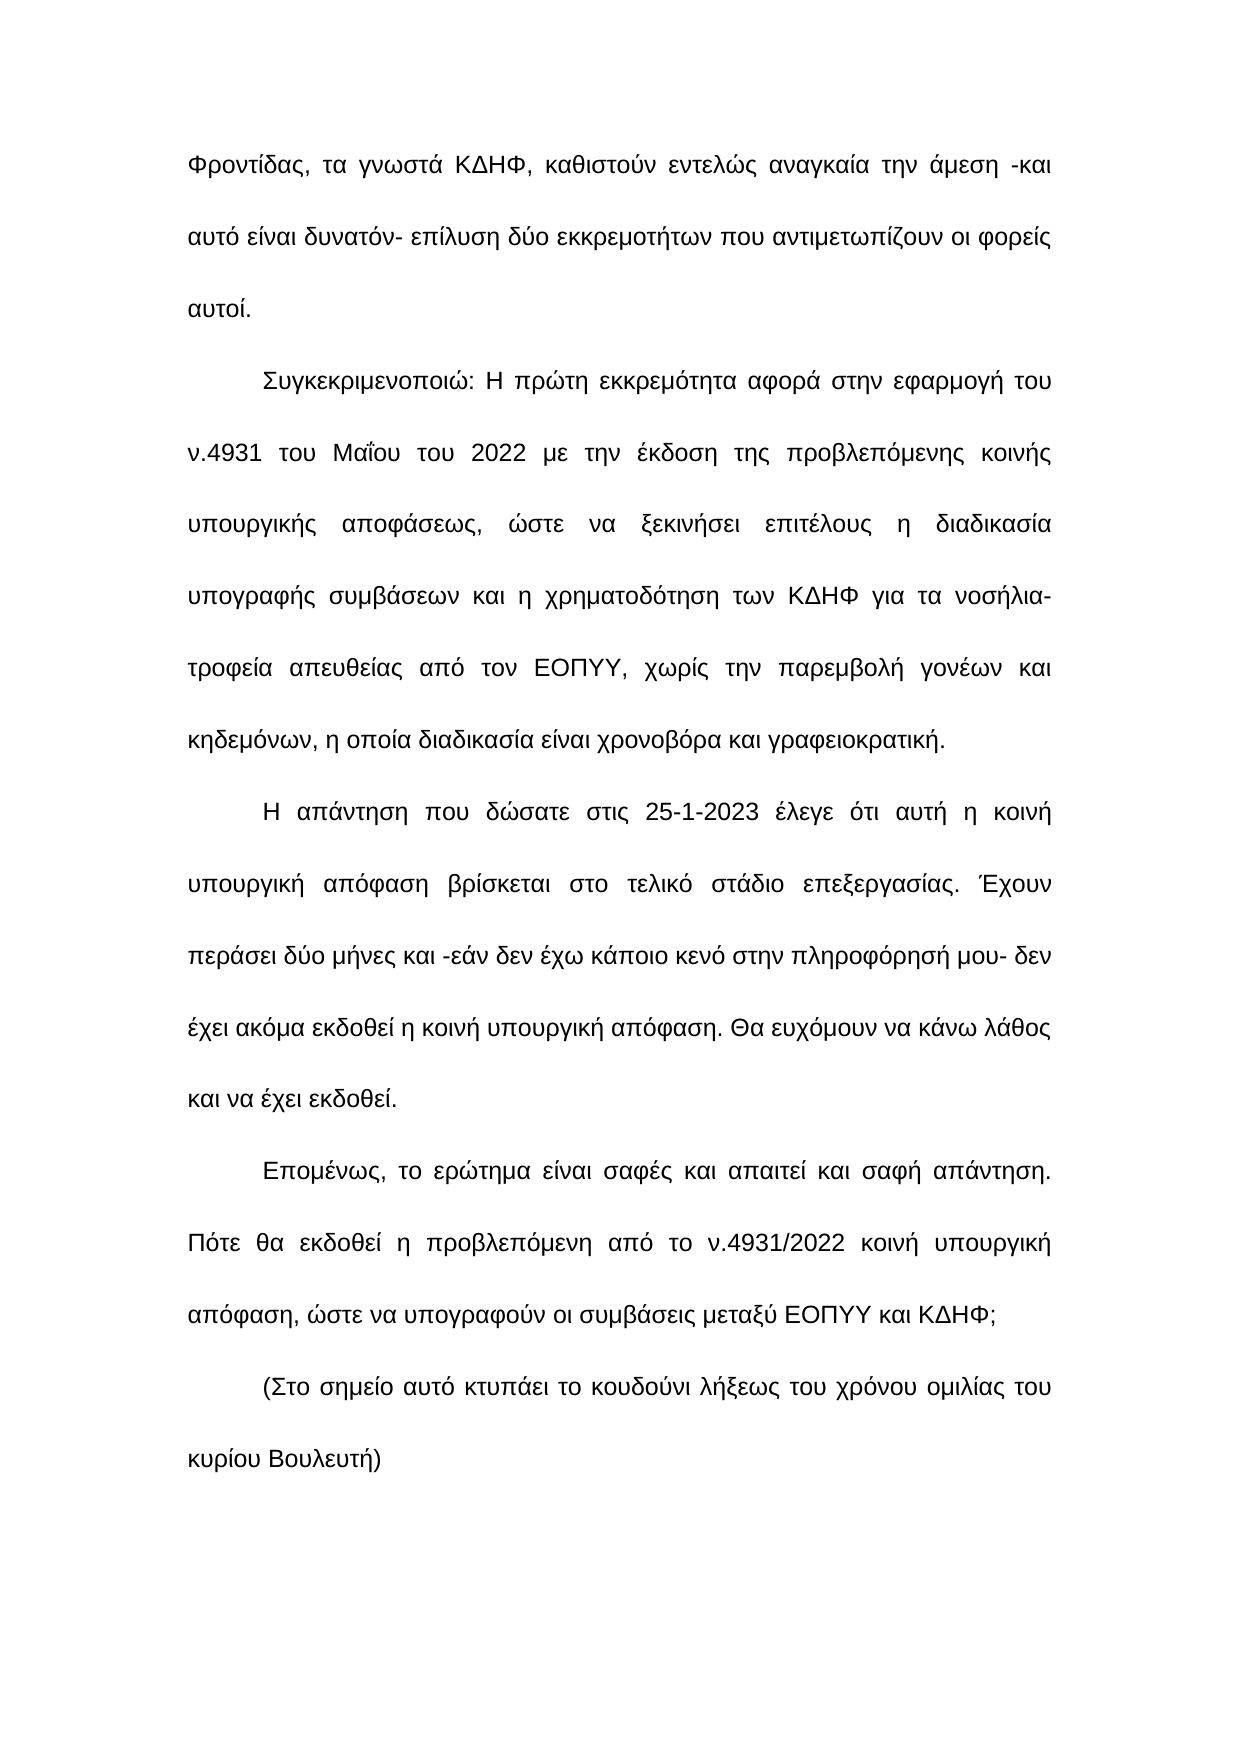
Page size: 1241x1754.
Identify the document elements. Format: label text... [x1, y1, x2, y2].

text Συγκεκριμενοποιώ: Η πρώτη εκκρεμότητα αφορά στην εφαρμογή του ν.4931 του Μαΐου του 2022 με την έκδοση της προβλεπόμενης κοινής υπουργικής αποφάσεως, ώστε να ξεκινήσει επιτέλους η διαδικασία υπογραφής συμβάσεων και η χρηματοδότηση των ΚΔΗΦ για τα νοσήλια-τροφεία απευθείας από τον ΕΟΠΥΥ, χωρίς την παρεμβολή γονέων και κηδεμόνων, η οποία διαδικασία είναι χρονοβόρα και γραφειοκρατική. [187, 366, 1053, 754]
text Επομένως, το ερώτημα είναι σαφές και απαιτεί και σαφή απάντηση. Πότε θα εκδοθεί η προβλεπόμενη από το ν.4931/2022 κοινή υπουργική απόφαση, ώστε να υπογραφούν οι συμβάσεις μεταξύ ΕΟΠΥΥ και ΚΔΗΦ; [187, 1156, 1053, 1329]
text Η απάντηση που δώσατε στις 25-1-2023 έλεγε ότι αυτή η κοινή υπουργική απόφαση βρίσκεται στο τελικό στάδιο επεξεργασίας. Έχουν περάσει δύο μήνες και -εάν δεν έχω κάποιο κενό στην πληροφόρησή μου- δεν έχει ακόμα εκδοθεί η κοινή υπουργική απόφαση. Θα ευχόμουν να κάνω λάθος και να έχει εκδοθεί. [187, 797, 1053, 1113]
text (Στο σημείο αυτό κτυπάει το κουδούνι λήξεως του χρόνου ομιλίας του κυρίου Βουλευτή) [187, 1372, 1053, 1472]
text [187, 150, 1053, 322]
